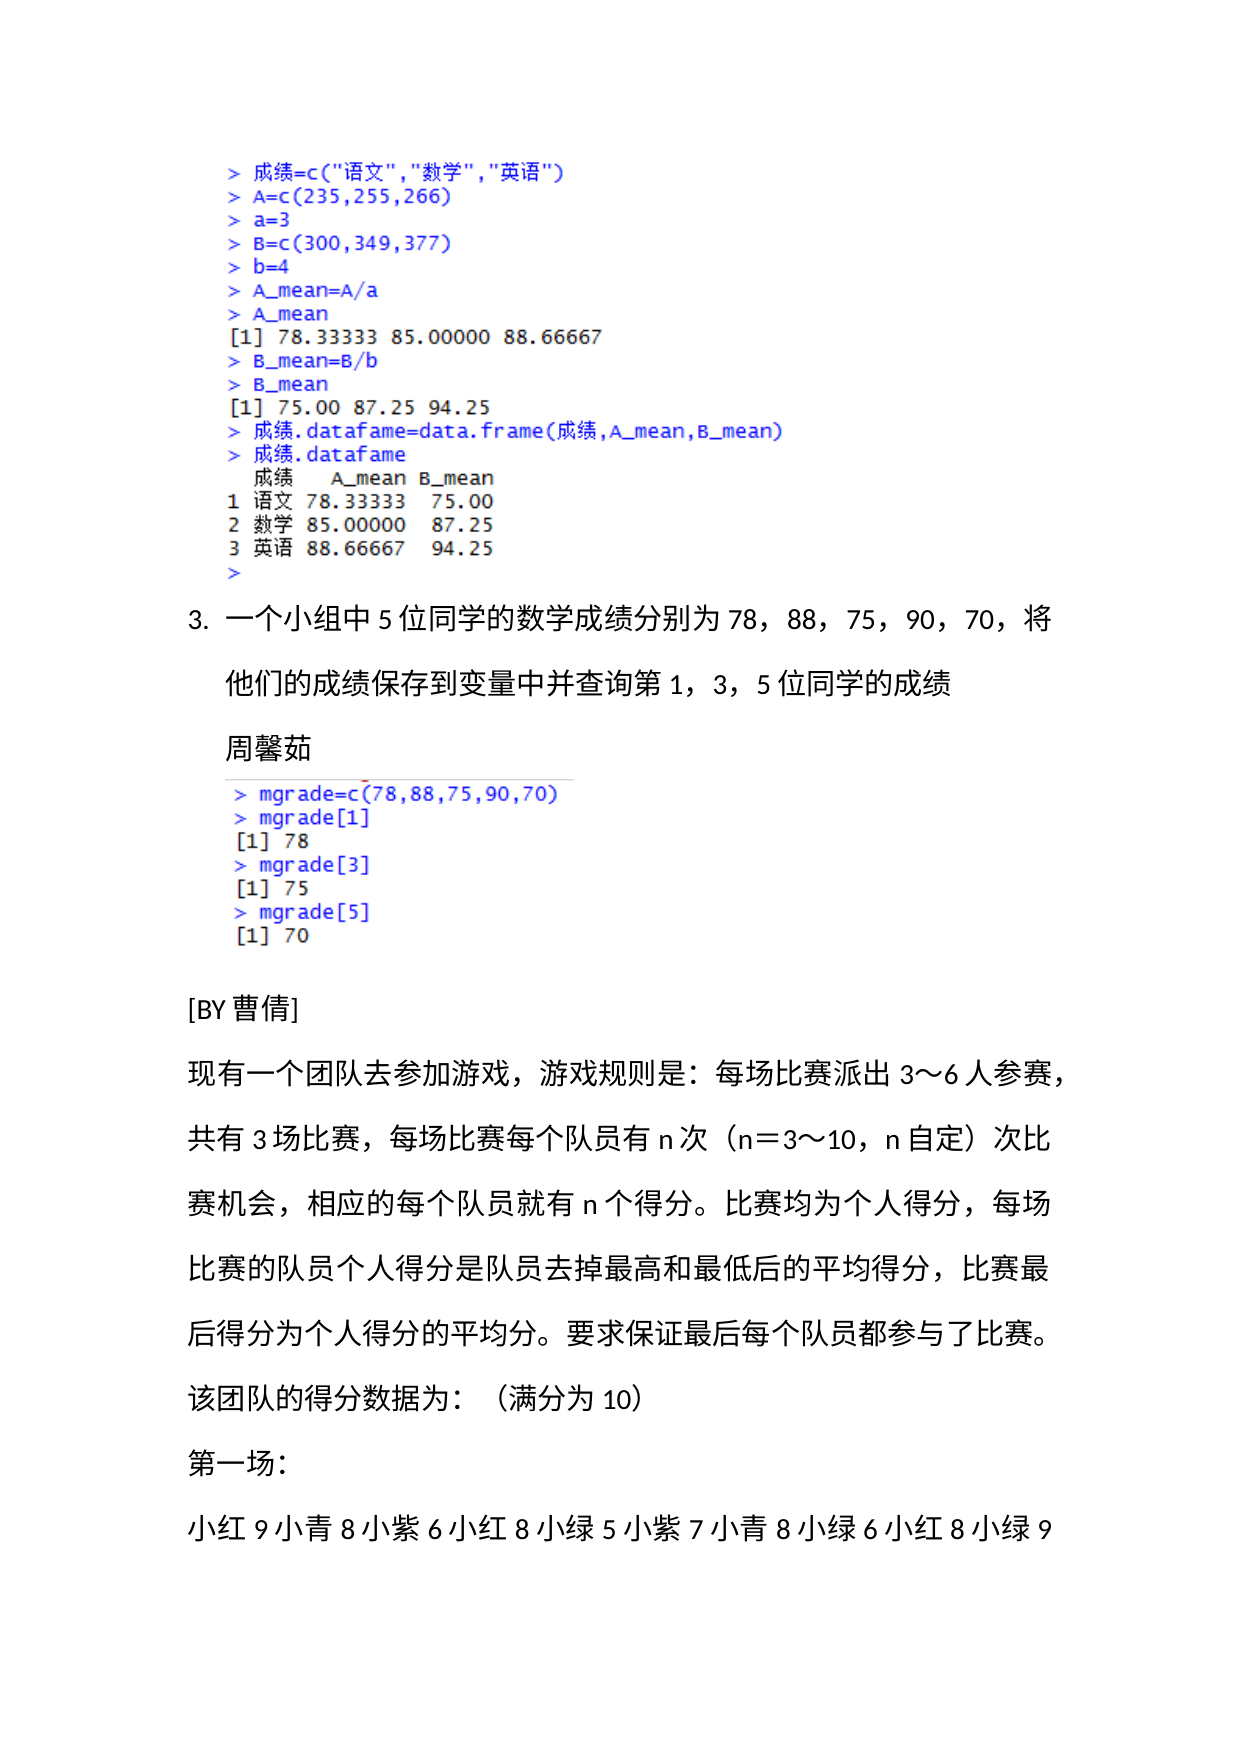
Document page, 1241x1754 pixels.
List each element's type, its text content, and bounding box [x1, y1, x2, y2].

text 该团队的得分数据为：（满分为10） [187, 1364, 1053, 1429]
list 周馨茹 [225, 714, 1053, 779]
text [BY曹倩] [187, 974, 1053, 1039]
text 现有一个团队去参加游戏，游戏规则是：每场比赛派出3～6人参赛，共有3场比赛，每场比赛每个队员有n次（n＝3～10，n自定）次比赛机会，相应的每个队员就有n个得分。比赛均为个人得分，每场比赛的队员个人得分是队员去掉最高和最低后的平均得分，比赛最后得分为个人得分的平均分。要求保证最后每个队员都参与了比赛。 [187, 1039, 1053, 1364]
list 一个小组中5位同学的数学成绩分别为78，88，75，90，70，将他们的成绩保存到变量中并查询第1，3，5位同学的成绩 [187, 584, 1053, 714]
picture [225, 779, 574, 949]
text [187, 1494, 1053, 1559]
text 第一场： [187, 1429, 1053, 1494]
picture [225, 162, 805, 579]
